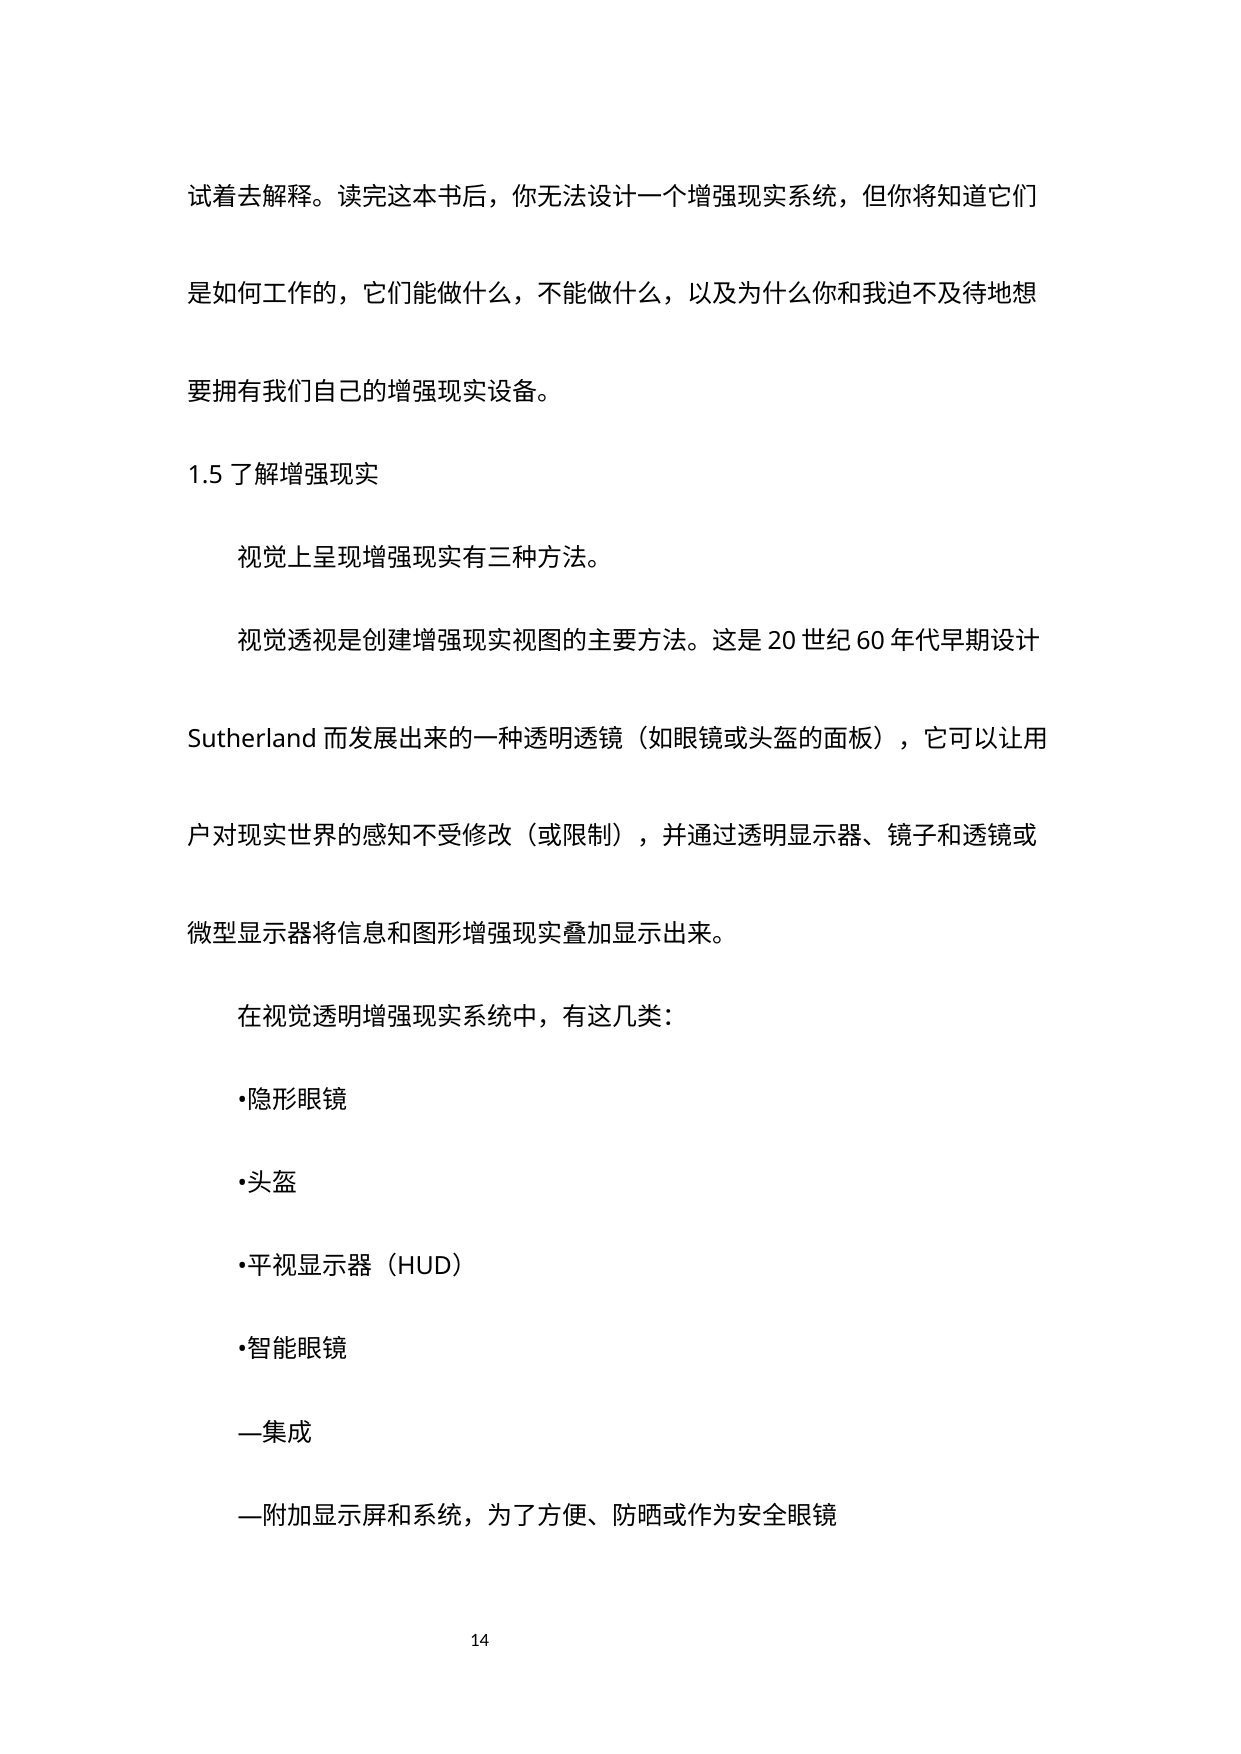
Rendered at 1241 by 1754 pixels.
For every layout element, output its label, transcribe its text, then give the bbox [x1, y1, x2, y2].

text •隐形眼镜 [187, 1065, 1053, 1130]
text 很难去解释增强现实，因为它有很多方面。尽管如此，本书的其余部分会试着去解释。读完这本书后，你无法设计一个增强现实系统，但你将知道它们是如何工作的，它们能做什么，不能做什么，以及为什么你和我迫不及待地想要拥有我们自己的增强现实设备。 [187, 162, 1053, 422]
text —集成 [187, 1398, 1053, 1463]
text •智能眼镜 [187, 1314, 1053, 1379]
text 1.5 了解增强现实 [187, 440, 1053, 505]
text 视觉上呈现增强现实有三种方法。 [187, 523, 1053, 588]
text 在视觉透明增强现实系统中，有这几类： [187, 982, 1053, 1047]
text •头盔 [187, 1148, 1053, 1213]
text —附加显示屏和系统，为了方便、防晒或作为安全眼镜 [187, 1481, 1053, 1546]
text •平视显示器（HUD） [187, 1231, 1053, 1296]
text 视觉透视是创建增强现实视图的主要方法。这是20世纪60年代早期设计Sutherland 而发展出来的一种透明透镜（如眼镜或头盔的面板），它可以让用户对现实世界的感知不受修改（或限制），并通过透明显示器、镜子和透镜或微型显示器将信息和图形增强现实叠加显示出来。 [187, 606, 1053, 964]
